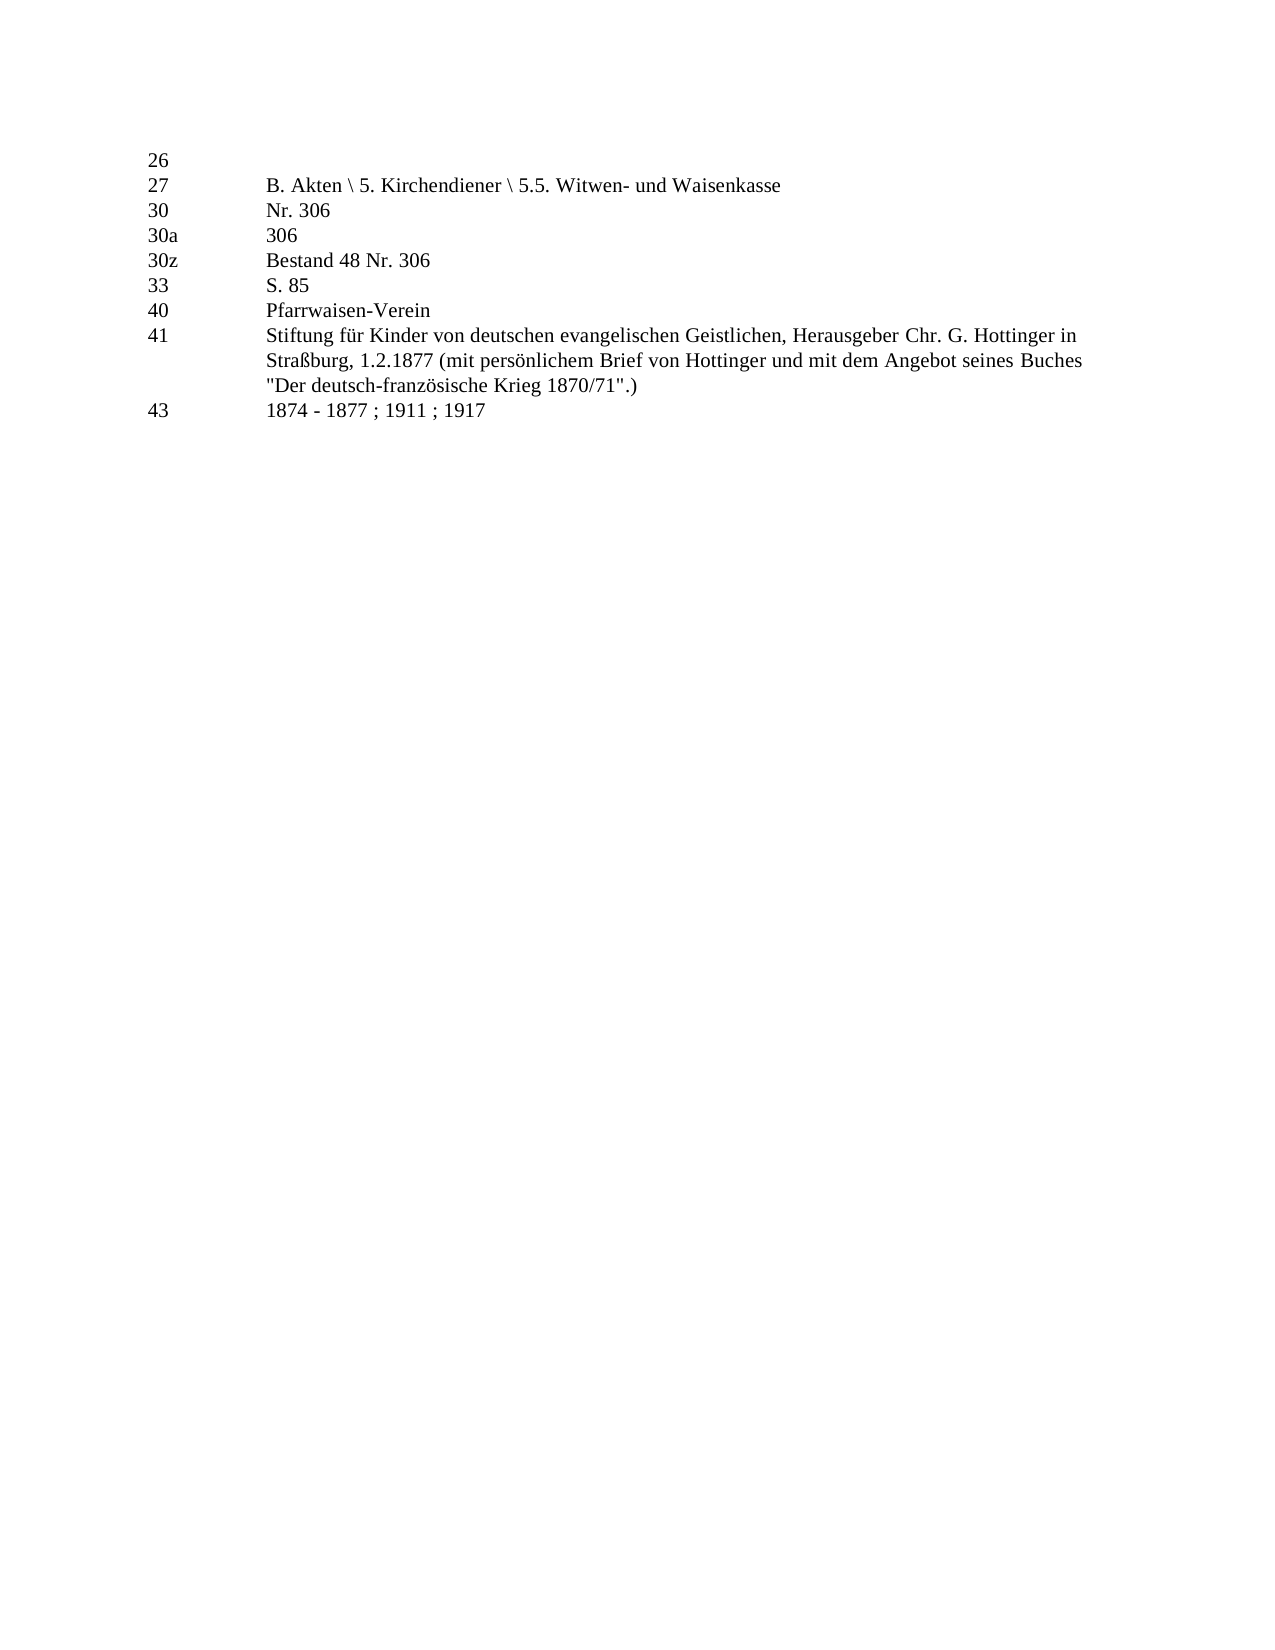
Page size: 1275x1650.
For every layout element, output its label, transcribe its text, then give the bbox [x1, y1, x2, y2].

text 40 Pfarrwaisen-Verein [148, 298, 1127, 323]
text 30 Nr. 306 [148, 198, 1127, 223]
text 30z Bestand 48 Nr. 306 [148, 248, 1127, 273]
text 43 1874 - 1877 ; 1911 ; 1917 [148, 398, 1127, 423]
text 27 B. Akten \ 5. Kirchendiener \ 5.5. Witwen- und Waisenkasse [148, 173, 1127, 198]
text 30a 306 [148, 223, 1127, 248]
text 41 Stiftung für Kinder von deutschen evangelischen Geistlichen, Herausgeber p[2{Chr. G.} 1{Hottinger} in 6{o[Straßburg]o}]p, 1.2.1877 (mit persönlichem Brief von Hottinger und mit dem Angebot seines t[2{Buch}es 1{"Der deutsch-französische Krieg 1870/71"}]t.) [148, 323, 1127, 398]
text 33 S. 85 [148, 273, 1127, 298]
text 26 <-> [148, 148, 1127, 173]
